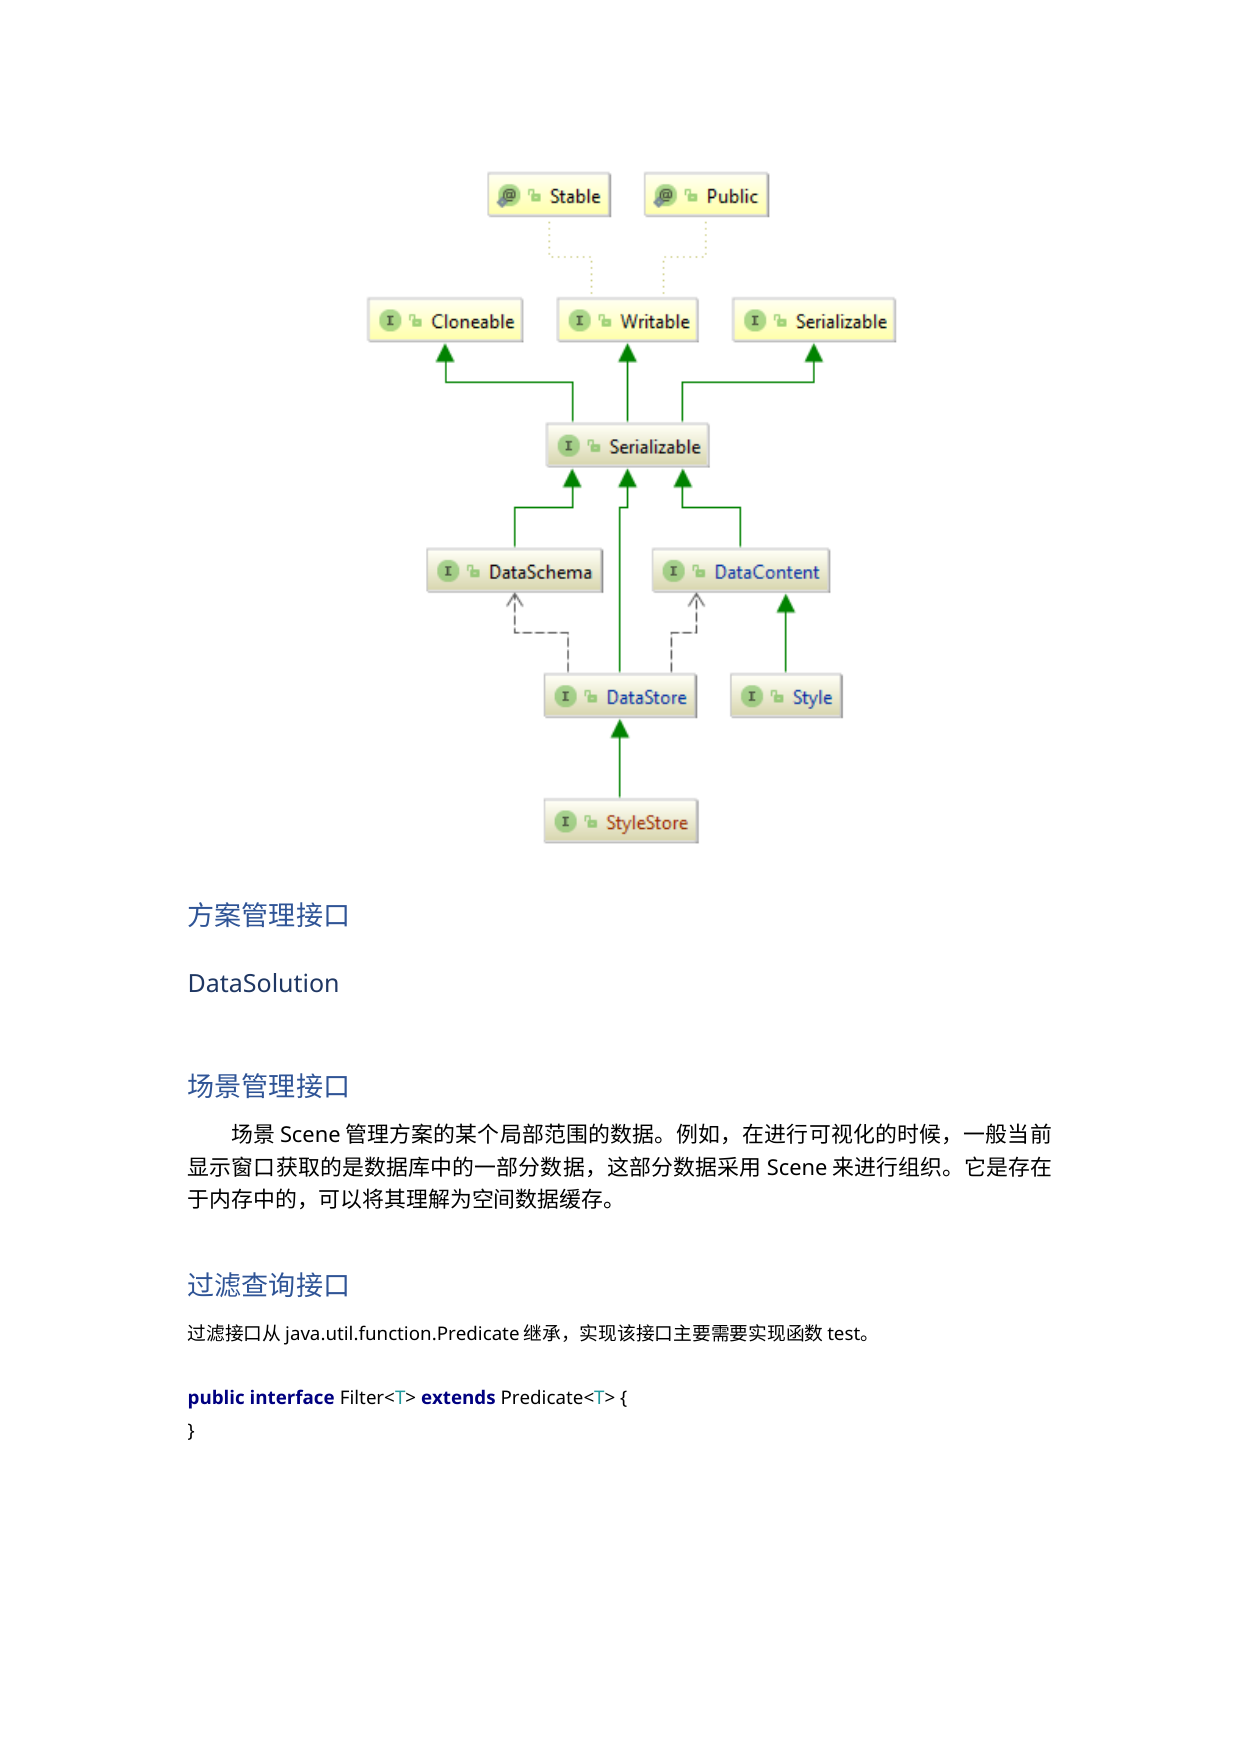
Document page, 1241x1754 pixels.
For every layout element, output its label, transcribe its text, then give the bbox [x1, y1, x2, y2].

text 场景Scene管理方案的某个局部范围的数据。例如，在进行可视化的时候，一般当前显示窗口获取的是数据库中的一部分数据，这部分数据采用Scene来进行组织。它是存在于内存中的，可以将其理解为空间数据缓存。 [187, 1117, 1053, 1214]
text public interface Filter<T> extends Predicate<T> { } [187, 1381, 1053, 1446]
text 过滤接口从java.util.function.Predicate继承，实现该接口主要需要实现函数test。 [187, 1316, 1053, 1349]
subtitle 过滤查询接口 [187, 1251, 1053, 1316]
subtitle 场景管理接口 [187, 1052, 1053, 1117]
subtitle DataSolution [187, 950, 1053, 1015]
picture [317, 162, 923, 864]
subtitle 方案管理接口 [187, 881, 1053, 946]
